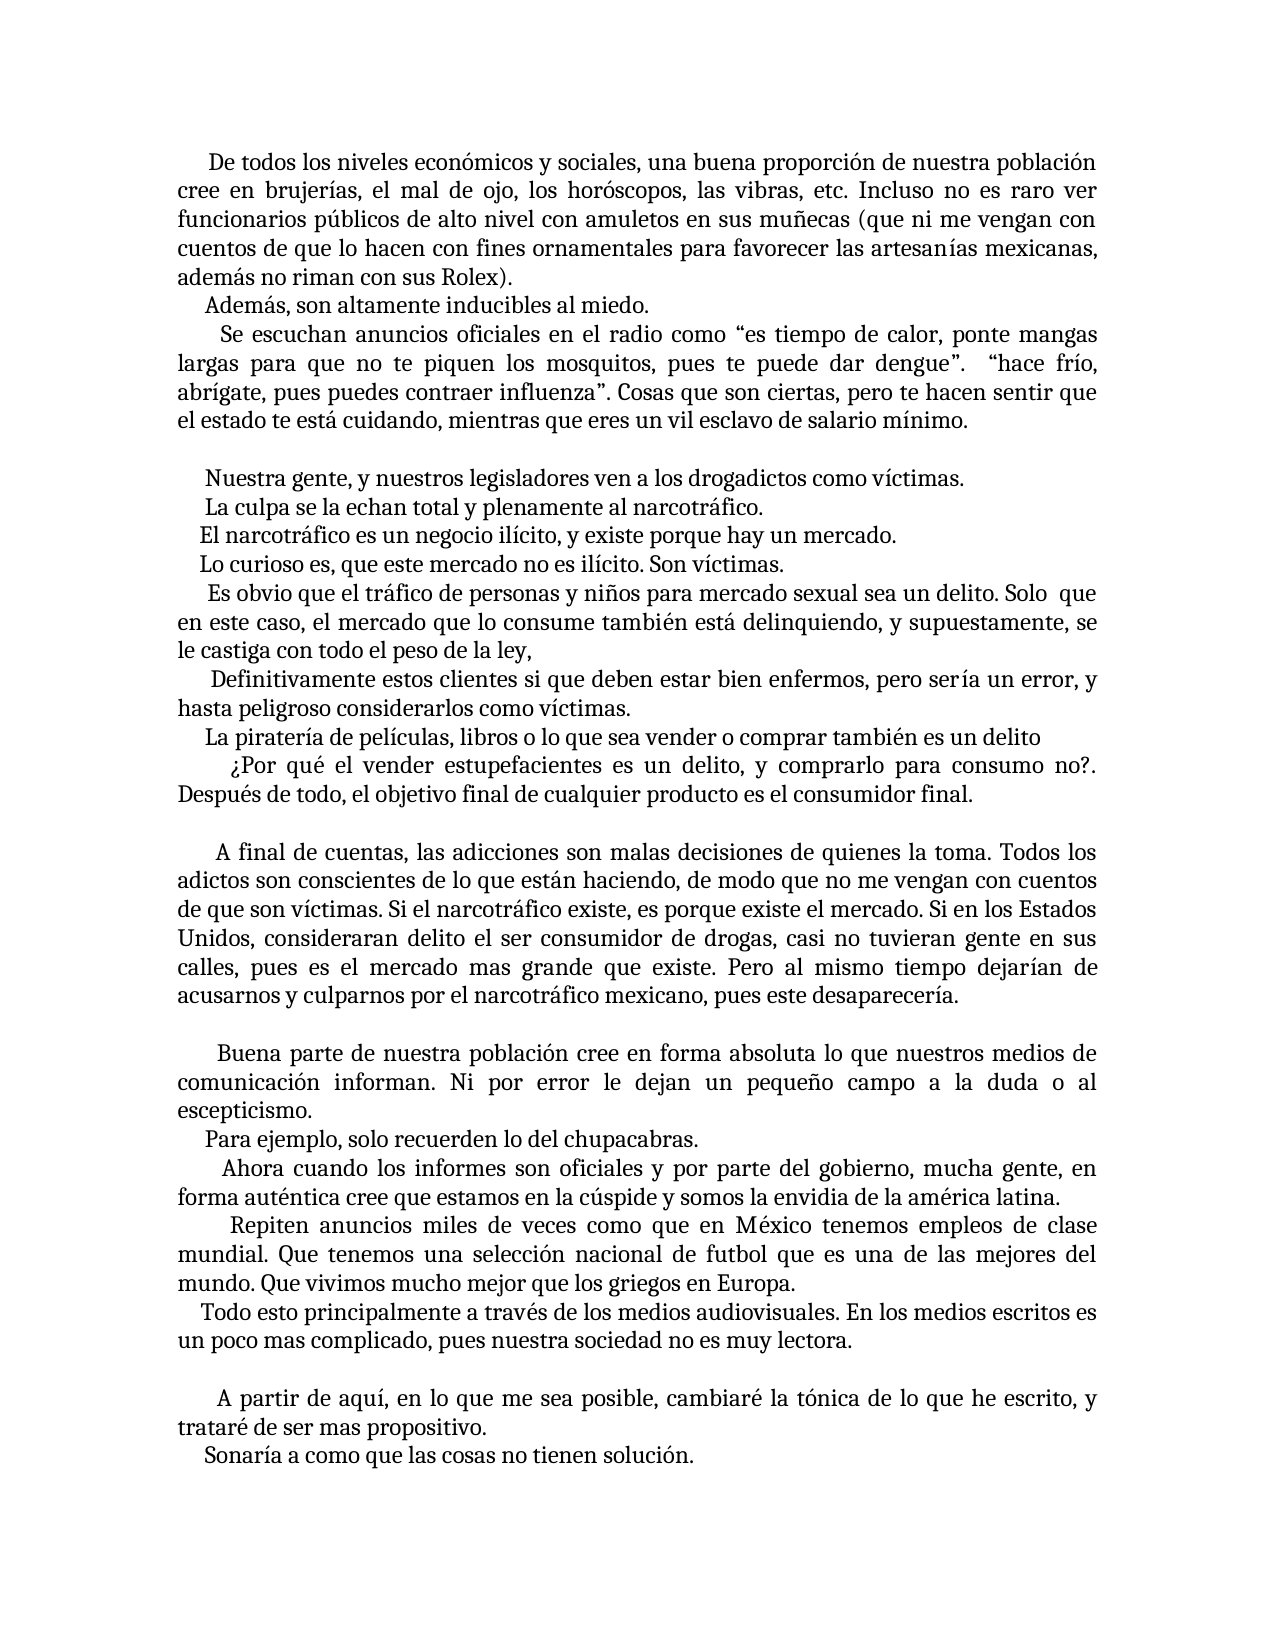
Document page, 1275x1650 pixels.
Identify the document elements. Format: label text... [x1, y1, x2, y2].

text La culpa se la echan total y plenamente al narcotráfico. [177, 493, 1098, 521]
text Repiten anuncios miles de veces como que en México tenemos empleos de clase mundial. Que tenemos una selección nacional de futbol que es una de las mejores del mundo. Que vivimos mucho mejor que los griegos en Europa. [177, 1211, 1098, 1298]
text A final de cuentas, las adicciones son malas decisiones de quienes la toma. Todos los adictos son conscientes de lo que están haciendo, de modo que no me vengan con cuentos de que son víctimas. Si el narcotráfico existe, es porque existe el mercado. Si en los Estados Unidos, consideraran delito el ser consumidor de drogas, casi no tuvieran gente en sus calles, pues es el mercado mas grande que existe. Pero al mismo tiempo dejarían de acusarnos y culparnos por el narcotráfico mexicano, pues este desaparecería. [177, 838, 1098, 1010]
text Es obvio que el tráfico de personas y niños para mercado sexual sea un delito. Solo que en este caso, el mercado que lo consume también está delinquiendo, y supuestamente, se le castiga con todo el peso de la ley, [177, 579, 1098, 665]
text Se escuchan anuncios oficiales en el radio como “es tiempo de calor, ponte mangas largas para que no te piquen los mosquitos, pues te puede dar dengue”. “hace frío, abrígate, pues puedes contraer influenza”. Cosas que son ciertas, pero te hacen sentir que el estado te está cuidando, mientras que eres un vil esclavo de salario mínimo. [177, 320, 1098, 435]
text Nuestra gente, y nuestros legisladores ven a los drogadictos como víctimas. [177, 464, 1098, 493]
text Ahora cuando los informes son oficiales y por parte del gobierno, mucha gente, en forma auténtica cree que estamos en la cúspide y somos la envidia de la américa latina. [177, 1154, 1098, 1211]
text El narcotráfico es un negocio ilícito, y existe porque hay un mercado. [177, 521, 1098, 550]
text Para ejemplo, solo recuerden lo del chupacabras. [177, 1125, 1098, 1154]
text Todo esto principalmente a través de los medios audiovisuales. En los medios escritos es un poco mas complicado, pues nuestra sociedad no es muy lectora. [177, 1298, 1098, 1355]
text La piratería de películas, libros o lo que sea vender o comprar también es un delito [177, 723, 1098, 751]
text Además, son altamente inducibles al miedo. [177, 291, 1098, 320]
text Definitivamente estos clientes si que deben estar bien enfermos, pero sería un error, y hasta peligroso considerarlos como víctimas. [177, 665, 1098, 723]
text Lo curioso es, que este mercado no es ilícito. Son víctimas. [177, 550, 1098, 579]
text De todos los niveles económicos y sociales, una buena proporción de nuestra población cree en brujerías, el mal de ojo, los horóscopos, las vibras, etc. Incluso no es raro ver funcionarios públicos de alto nivel con amuletos en sus muñecas (que ni me vengan con cuentos de que lo hacen con fines ornamentales para favorecer las artesanías mexicanas, además no riman con sus Rolex). [177, 148, 1098, 291]
text ¿Por qué el vender estupefacientes es un delito, y comprarlo para consumo no?. Después de todo, el objetivo final de cualquier producto es el consumidor final. [177, 751, 1098, 809]
text Buena parte de nuestra población cree en forma absoluta lo que nuestros medios de comunicación informan. Ni por error le dejan un pequeño campo a la duda o al escepticismo. [177, 1039, 1098, 1125]
text Sonaría a como que las cosas no tienen solución. [177, 1441, 1098, 1470]
text A partir de aquí, en lo que me sea posible, cambiaré la tónica de lo que he escrito, y trataré de ser mas propositivo. [177, 1384, 1098, 1441]
